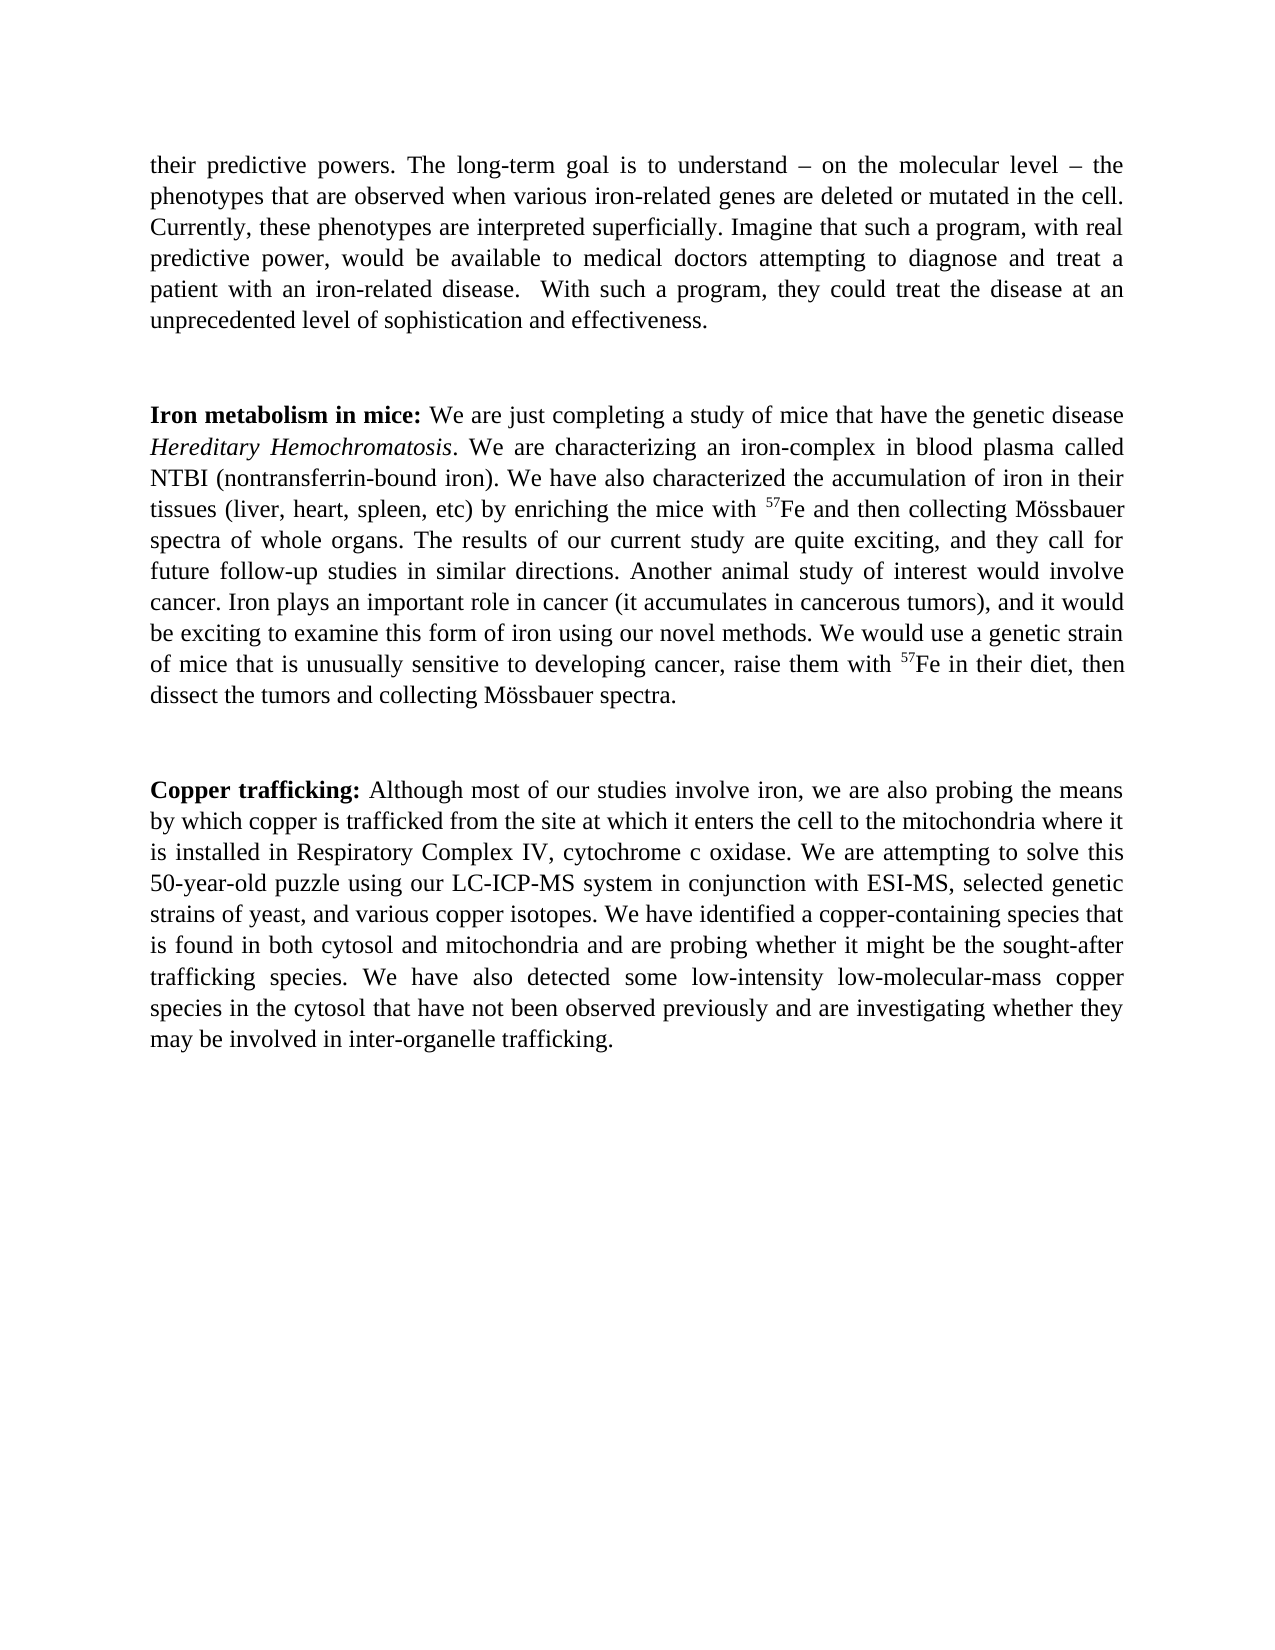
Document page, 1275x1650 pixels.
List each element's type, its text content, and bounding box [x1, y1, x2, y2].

text Copper trafficking: Although most of our studies involve iron, we are also probing the means by which copper is trafficked from the site at which it enters the cell to the mitochondria where it is installed in Respiratory Complex IV, cytochrome c oxidase. We are attempting to solve this 50-year-old puzzle using our LC-ICP-MS system in conjunction with ESI-MS, selected genetic strains of yeast, and various copper isotopes. We have identified a copper-containing species that is found in both cytosol and mitochondria and are probing whether it might be the sought-after trafficking species. We have also detected some low-intensity low-molecular-mass copper species in the cytosol that have not been observed previously and are investigating whether they may be involved in inter-organelle trafficking. [150, 775, 1125, 1052]
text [150, 150, 1125, 334]
text Iron metabolism in mice: We are just completing a study of mice that have the genetic disease Hereditary Hemochromatosis. We are characterizing an iron-complex in blood plasma called NTBI (nontransferrin-bound iron). We have also characterized the accumulation of iron in their tissues (liver, heart, spleen, etc) by enriching the mice with 57Fe and then collecting Mössbauer spectra of whole organs. The results of our current study are quite exciting, and they call for future follow-up studies in similar directions. Another animal study of interest would involve cancer. Iron plays an important role in cancer (it accumulates in cancerous tumors), and it would be exciting to examine this form of iron using our novel methods. We would use a genetic strain of mice that is unusually sensitive to developing cancer, raise them with 57Fe in their diet, then dissect the tumors and collecting Mössbauer spectra. [150, 401, 1125, 709]
